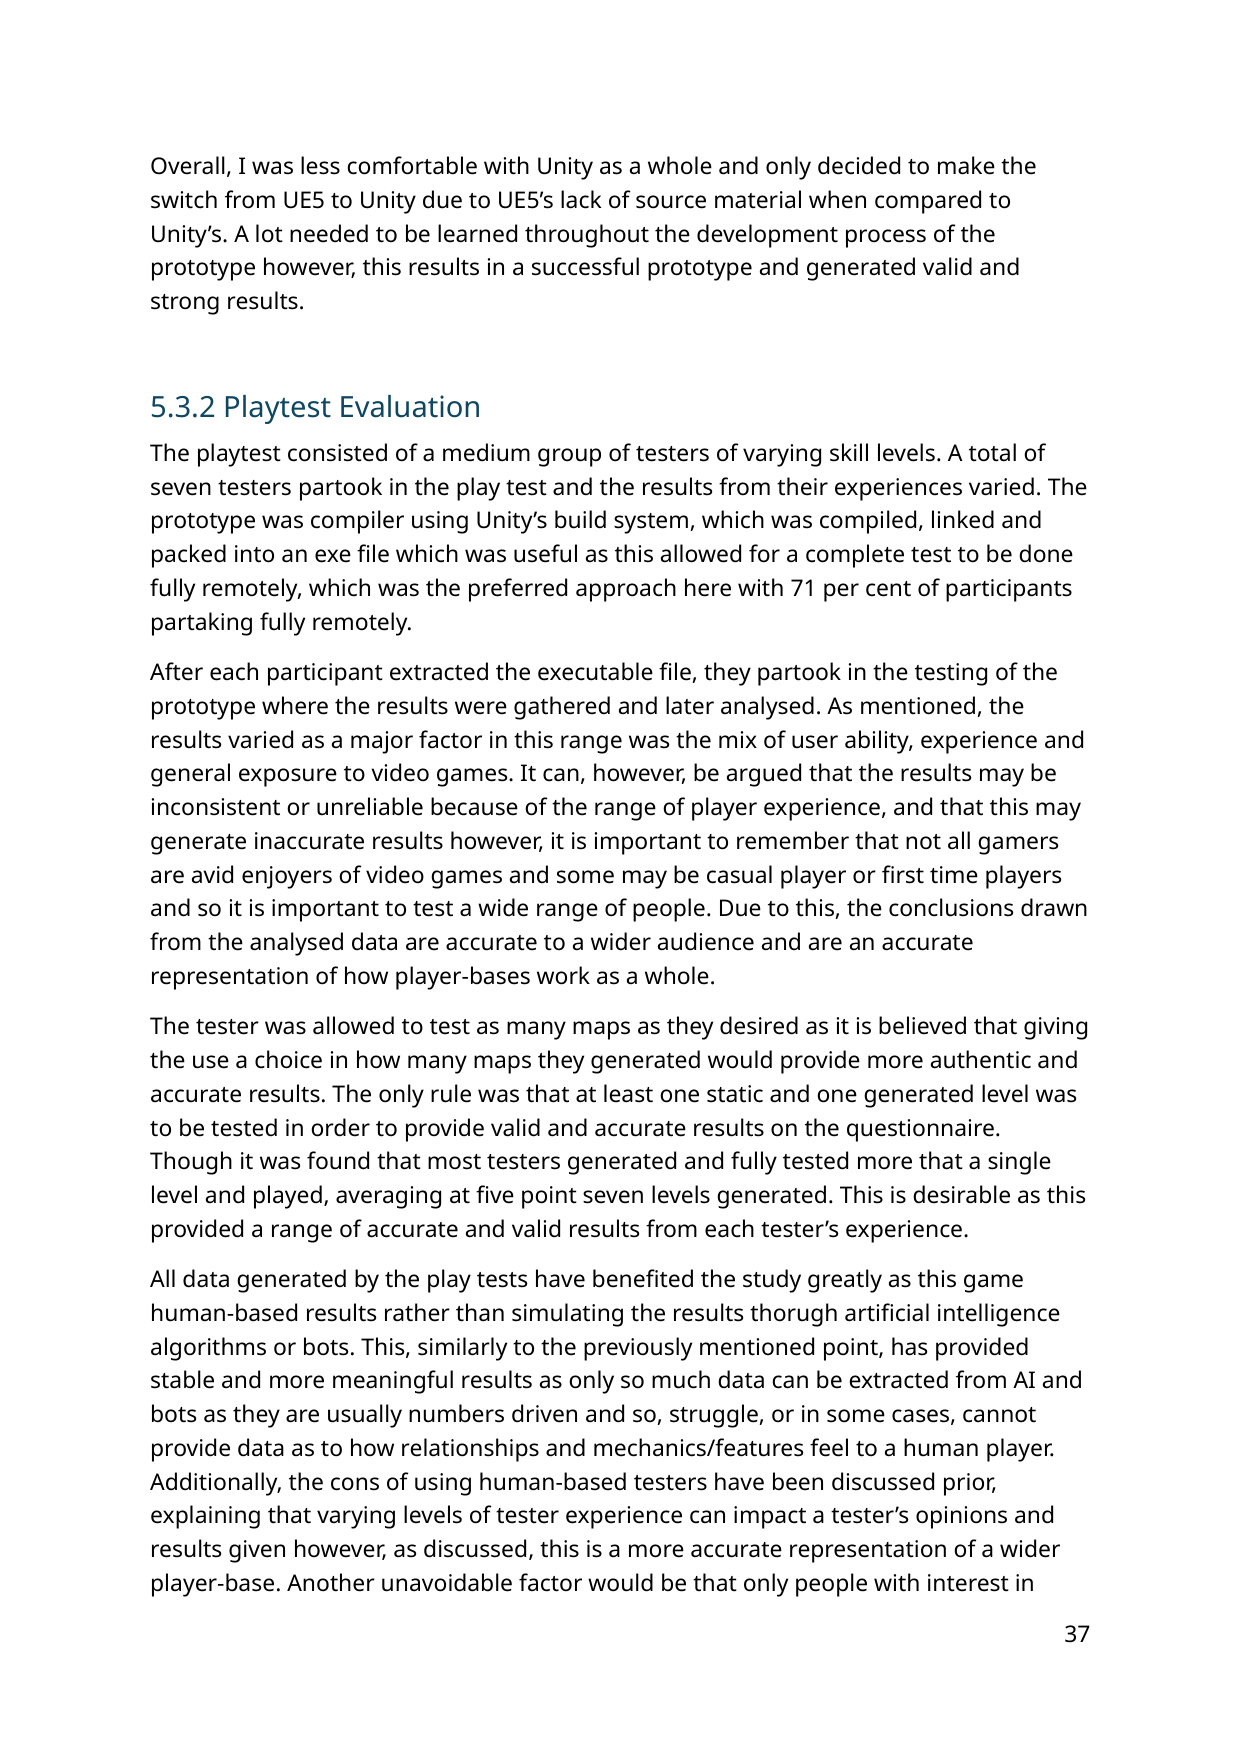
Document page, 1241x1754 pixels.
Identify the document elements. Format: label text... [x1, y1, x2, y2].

text Overall, I was less comfortable with Unity as a whole and only decided to make the switch from UE5 to Unity due to UE5’s lack of source material when compared to Unity’s. A lot needed to be learned throughout the development process of the prototype however, this results in a successful prototype and generated valid and strong results. [150, 150, 1090, 316]
text The tester was allowed to test as many maps as they desired as it is believed that giving the use a choice in how many maps they generated would provide more authentic and accurate results. The only rule was that at least one static and one generated level was to be tested in order to provide valid and accurate results on the questionnaire. Though it was found that most testers generated and fully tested more that a single level and played, averaging at five point seven levels generated. This is desirable as this provided a range of accurate and valid results from each tester’s experience. [150, 1010, 1090, 1244]
text The playtest consisted of a medium group of testers of varying skill levels. A total of seven testers partook in the play test and the results from their experiences varied. The prototype was compiler using Unity’s build system, which was compiled, linked and packed into an exe file which was useful as this allowed for a complete test to be done fully remotely, which was the preferred approach here with 71 per cent of participants partaking fully remotely. [150, 437, 1090, 637]
text After each participant extracted the executable file, they partook in the testing of the prototype where the results were gathered and later analysed. As mentioned, the results varied as a major factor in this range was the mix of user ability, experience and general exposure to video games. It can, however, be argued that the results may be inconsistent or unreliable because of the range of player experience, and that this may generate inaccurate results however, it is important to remember that not all gamers are avid enjoyers of video games and some may be casual player or first time players and so it is important to test a wide range of people. Due to this, the conclusions drawn from the analysed data are accurate to a wider audience and are an accurate representation of how player-bases work as a whole. [150, 656, 1090, 991]
subtitle 5.3.2 Playtest Evaluation [150, 386, 1090, 426]
